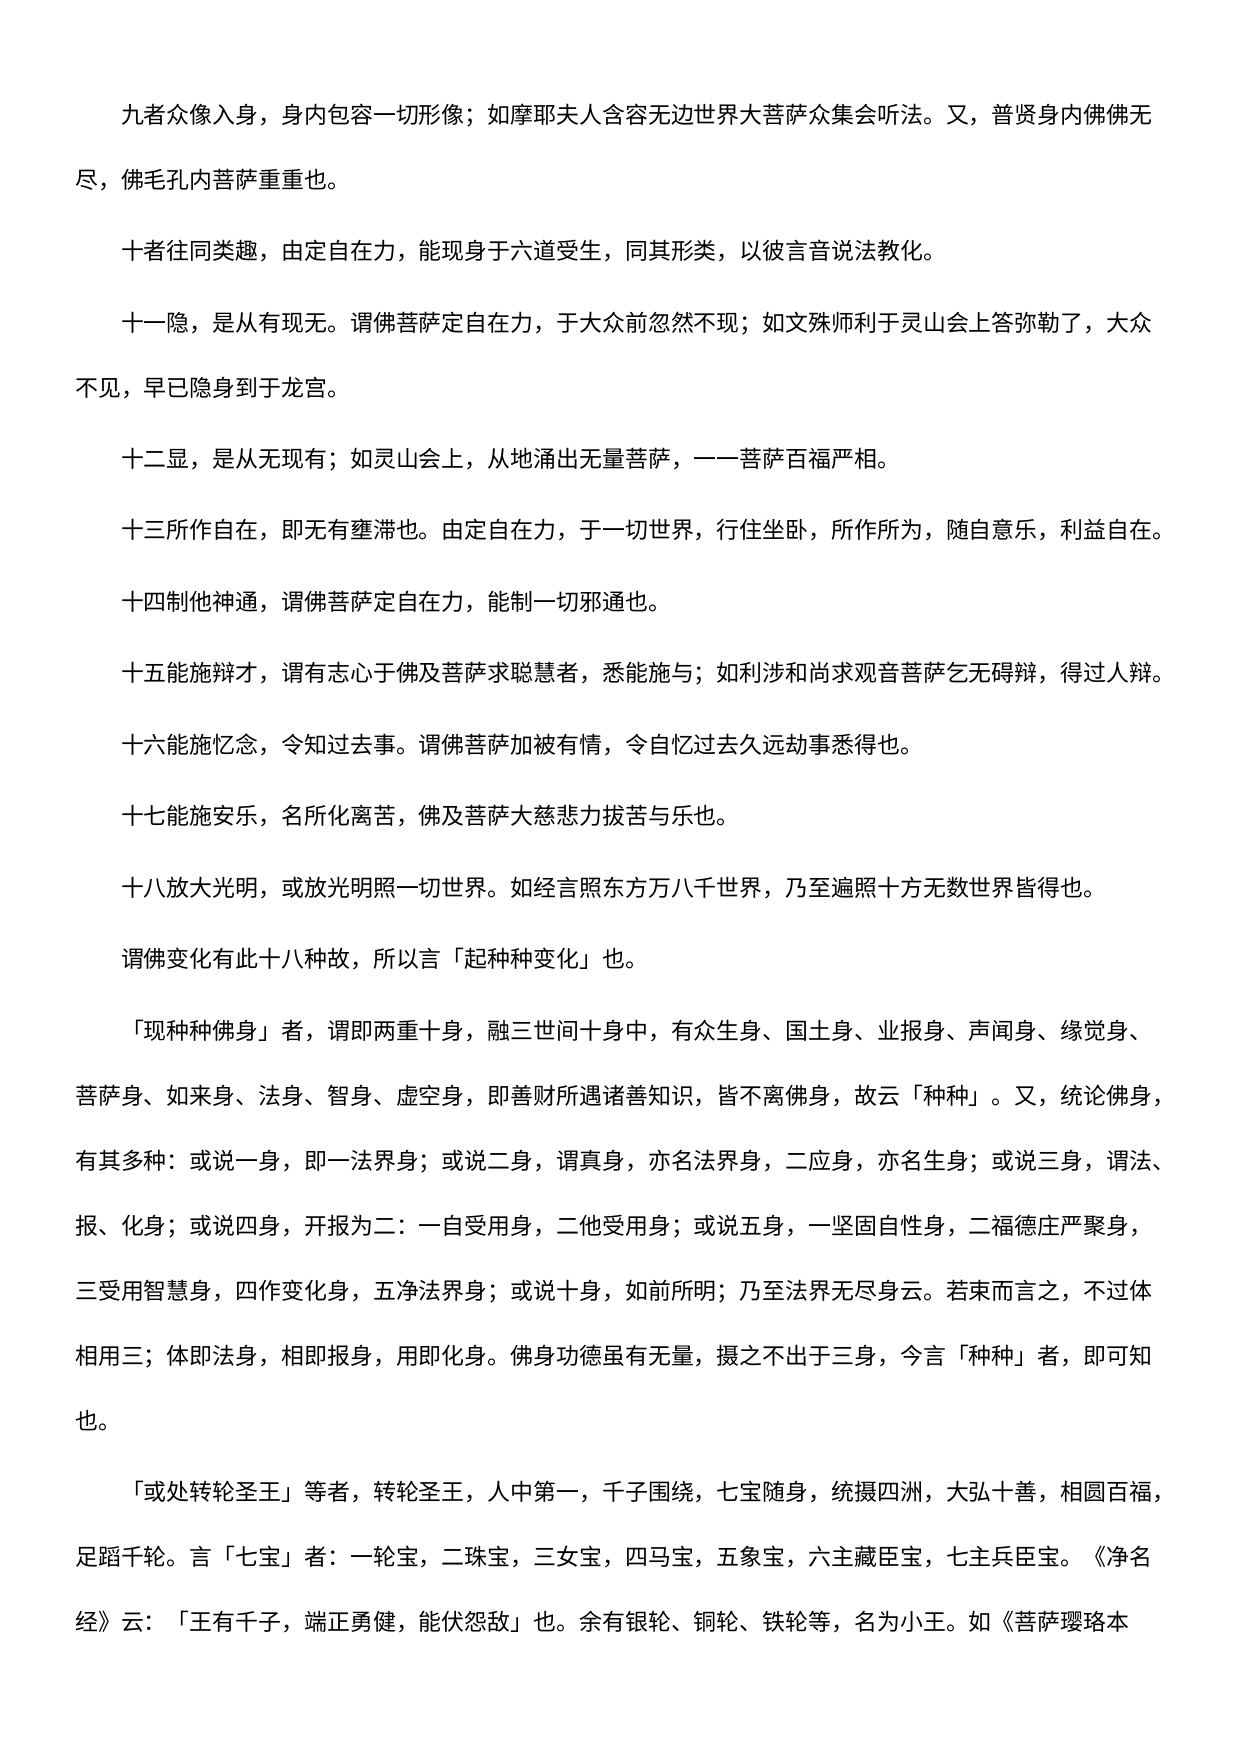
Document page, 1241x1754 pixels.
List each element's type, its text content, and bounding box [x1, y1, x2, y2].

text 十一隐，是从有现无。谓佛菩萨定自在力，于大众前忽然不现；如文殊师利于灵山会上答弥勒了，大众不见，早已隐身到于龙宫。 [75, 289, 1165, 419]
text 「现种种佛身」者，谓即两重十身，融三世间十身中，有众生身、国土身、业报身、声闻身、缘觉身、菩萨身、如来身、法身、智身、虚空身，即善财所遇诸善知识，皆不离佛身，故云「种种」。又，统论佛身，有其多种：或说一身，即一法界身；或说二身，谓真身，亦名法界身，二应身，亦名生身；或说三身，谓法、报、化身；或说四身，开报为二：一自受用身，二他受用身；或说五身，一坚固自性身，二福德庄严聚身，三受用智慧身，四作变化身，五净法界身；或说十身，如前所明；乃至法界无尽身云。若束而言之，不过体相用三；体即法身，相即报身，用即化身。佛身功德虽有无量，摄之不出于三身，今言「种种」者，即可知也。 [75, 997, 1165, 1452]
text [75, 1458, 1165, 1653]
text 谓佛变化有此十八种故，所以言「起种种变化」也。 [75, 925, 1165, 990]
text 十六能施忆念，令知过去事。谓佛菩萨加被有情，令自忆过去久远劫事悉得也。 [75, 711, 1165, 776]
text 十二显，是从无现有；如灵山会上，从地涌出无量菩萨，一一菩萨百福严相。 [75, 425, 1165, 490]
text 十者往同类趣，由定自在力，能现身于六道受生，同其形类，以彼言音说法教化。 [75, 217, 1165, 282]
text 九者众像入身，身内包容一切形像；如摩耶夫人含容无边世界大菩萨众集会听法。又，普贤身内佛佛无尽，佛毛孔内菩萨重重也。 [75, 81, 1165, 211]
text 十五能施辩才，谓有志心于佛及菩萨求聪慧者，悉能施与；如利涉和尚求观音菩萨乞无碍辩，得过人辩。 [75, 639, 1165, 704]
text 十八放大光明，或放光明照一切世界。如经言照东方万八千世界，乃至遍照十方无数世界皆得也。 [75, 854, 1165, 919]
text 十三所作自在，即无有壅滞也。由定自在力，于一切世界，行住坐卧，所作所为，随自意乐，利益自在。 [75, 497, 1165, 562]
text 十七能施安乐，名所化离苦，佛及菩萨大慈悲力拔苦与乐也。 [75, 782, 1165, 847]
text 十四制他神通，谓佛菩萨定自在力，能制一切邪通也。 [75, 568, 1165, 633]
